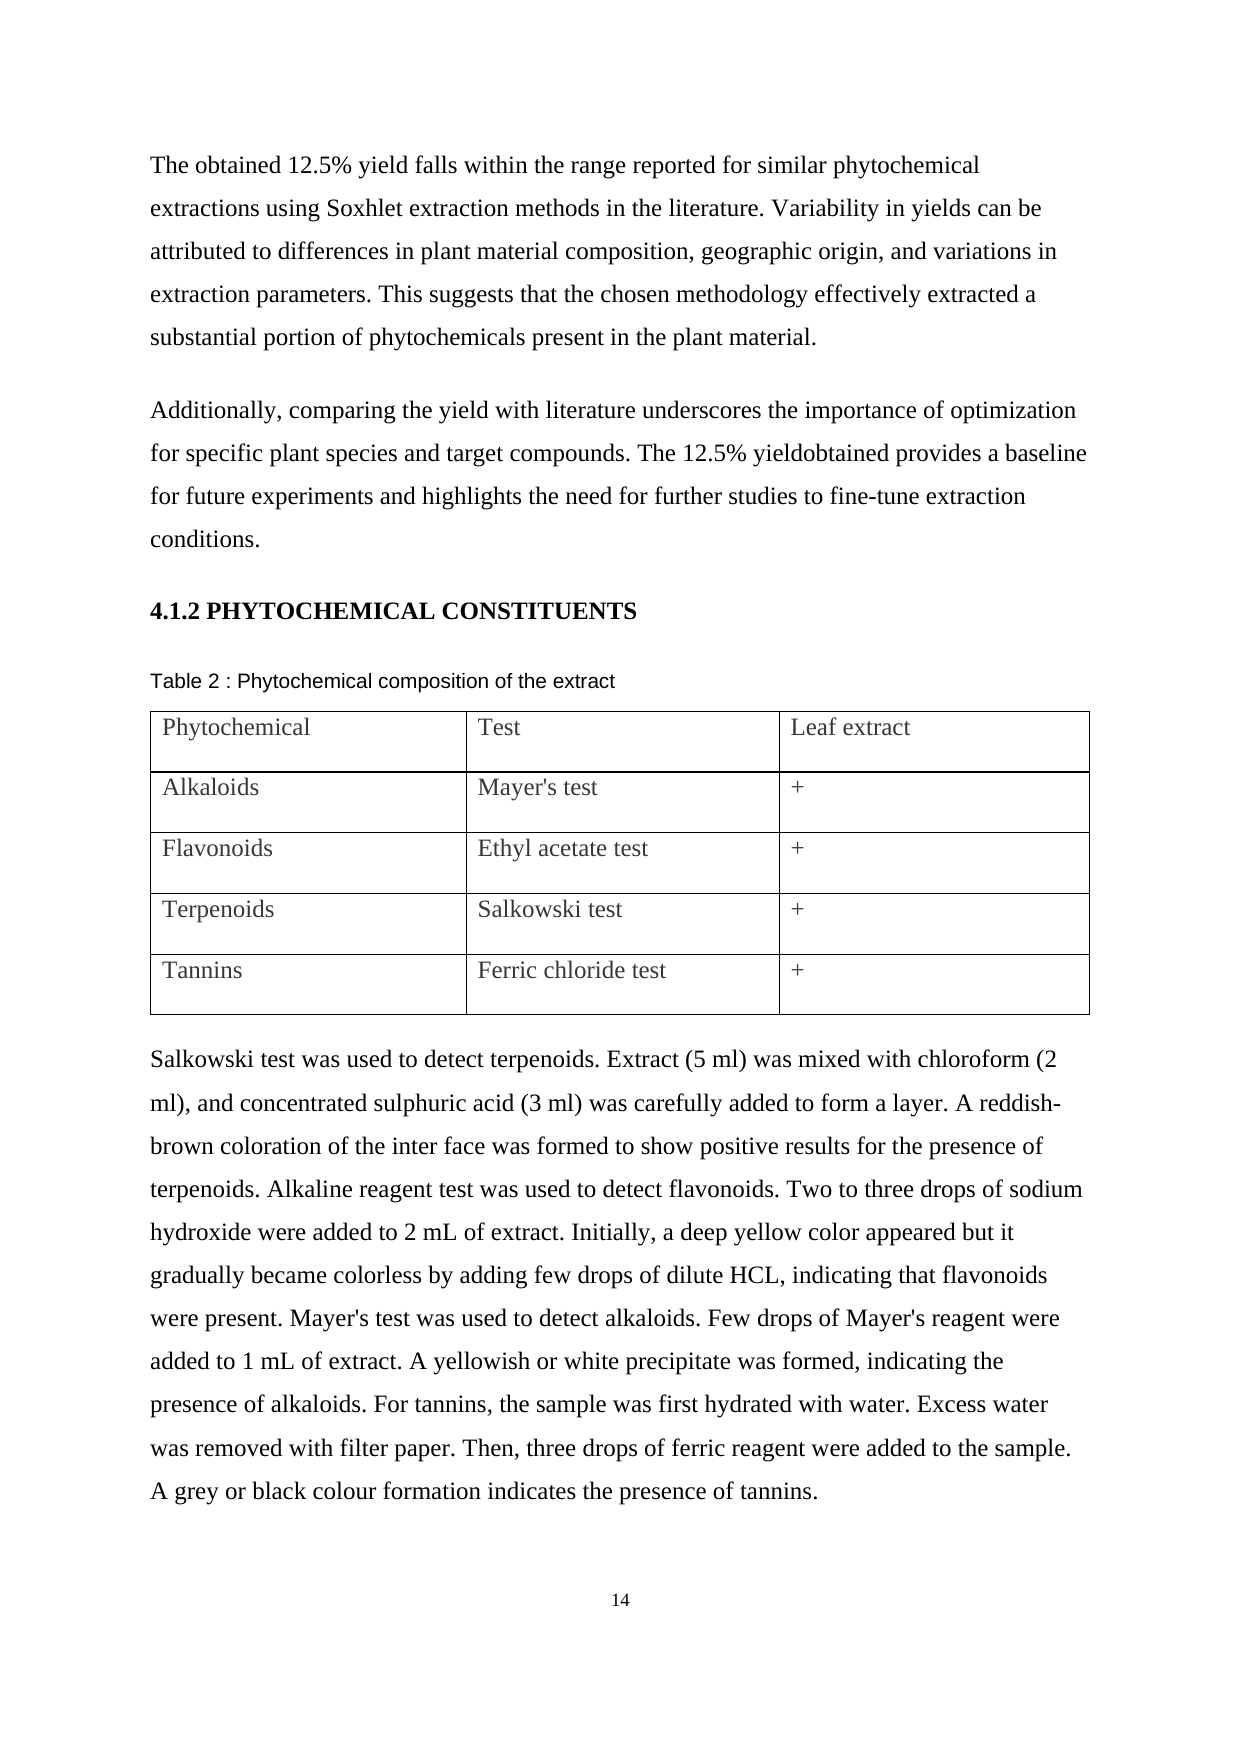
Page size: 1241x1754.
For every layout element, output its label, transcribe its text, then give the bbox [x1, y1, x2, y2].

table_cell + [780, 955, 1089, 1014]
table_cell Tannins [151, 955, 466, 1014]
table_cell Terpenoids [151, 894, 466, 954]
table_header Phytochemical [151, 712, 466, 771]
text The obtained 12.5% yield falls within the range reported for similar phytochemical extractions using Soxhlet extraction methods in the literature. Variability in yields can be attributed to differences in plant material composition, geographic origin, and variations in extraction parameters. This suggests that the chosen methodology effectively extracted a substantial portion of phytochemicals present in the plant material. [150, 150, 1090, 351]
table_cell Ferric chloride test [467, 955, 779, 1014]
table_cell Salkowski test [467, 894, 779, 954]
table_cell Mayer's test [467, 773, 779, 832]
subtitle 4.1.2 PHYTOCHEMICAL CONSTITUENTS [150, 596, 1090, 625]
table_cell Alkaloids [151, 773, 466, 832]
table_header Leaf extract [780, 712, 1089, 771]
table_cell Ethyl acetate test [467, 833, 779, 893]
table_cell Flavonoids [151, 833, 466, 893]
table_header Test [467, 712, 779, 771]
table_cell + [780, 833, 1089, 893]
table_cell + [780, 894, 1089, 954]
table_cell + [780, 773, 1089, 832]
text Salkowski test was used to detect terpenoids. Extract (5 ml) was mixed with chloroform (2 ml), and concentrated sulphuric acid (3 ml) was carefully added to form a layer. A reddish-brown coloration of the inter face was formed to show positive results for the presence of terpenoids. Alkaline reagent test was used to detect flavonoids. Two to three drops of sodium hydroxide were added to 2 mL of extract. Initially, a deep yellow color appeared but it gradually became colorless by adding few drops of dilute HCL, indicating that flavonoids were present. Mayer's test was used to detect alkaloids. Few drops of Mayer's reagent were added to 1 mL of extract. A yellowish or white precipitate was formed, indicating the presence of alkaloids. For tannins, the sample was first hydrated with water. Excess water was removed with filter paper. Then, three drops of ferric reagent were added to the sample. A grey or black colour formation indicates the presence of tannins. [150, 1044, 1090, 1504]
text Additionally, comparing the yield with literature underscores the importance of optimization for specific plant species and target compounds. The 12.5% yieldobtained provides a baseline for future experiments and highlights the need for further studies to fine-tune extraction conditions. [150, 395, 1090, 553]
